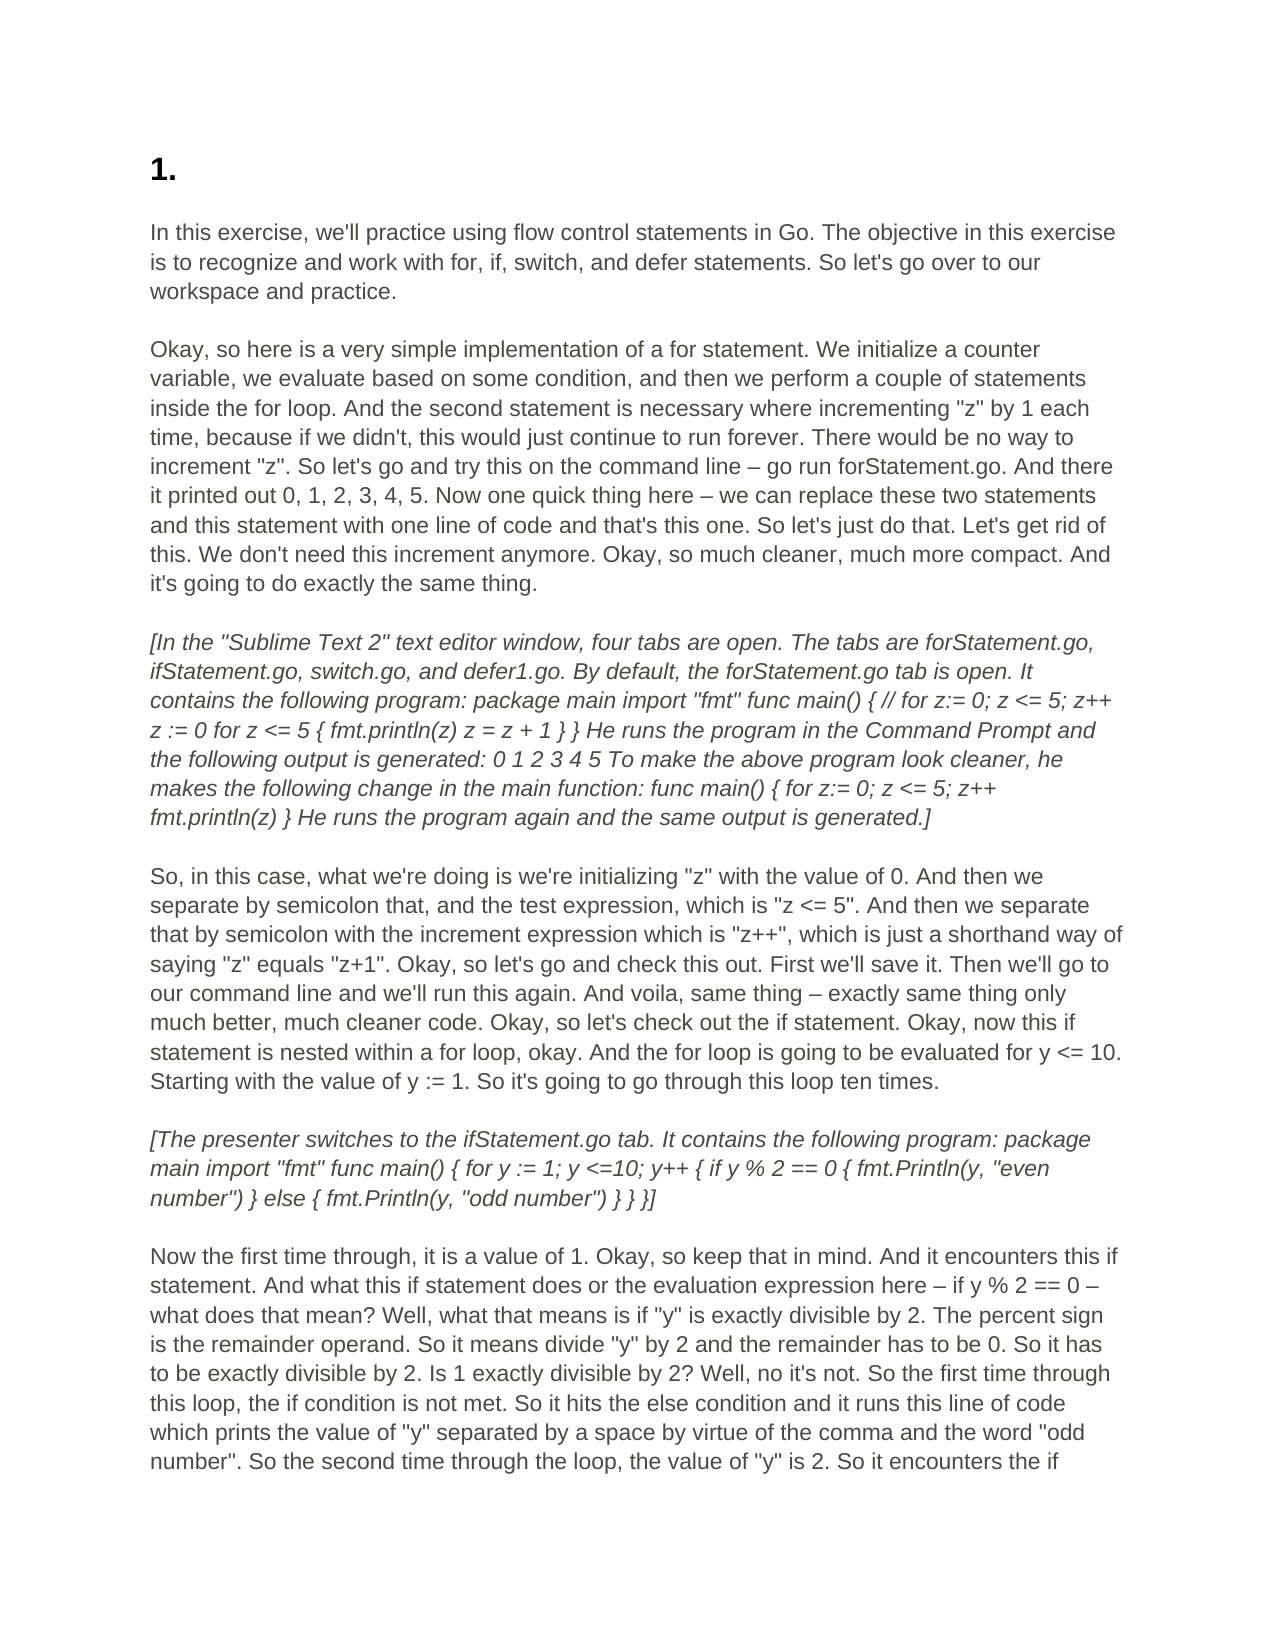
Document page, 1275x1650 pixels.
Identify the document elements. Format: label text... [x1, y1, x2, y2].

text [150, 1240, 1125, 1474]
text In this exercise, we'll practice using flow control statements in Go. The objective in this exercise is to recognize and work with for, if, switch, and defer statements. So let's go over to our workspace and practice. [150, 216, 1125, 304]
text 1. [150, 150, 1125, 187]
text [In the "Sublime Text 2" text editor window, four tabs are open. The tabs are forStatement.go, ifStatement.go, switch.go, and defer1.go. By default, the forStatement.go tab is open. It contains the following program: package main import "fmt" func main() { // for z:= 0; z <= 5; z++ z := 0 for z <= 5 { fmt.println(z) z = z + 1 } } He runs the program in the Command Prompt and the following output is generated: 0 1 2 3 4 5 To make the above program look cleaner, he makes the following change in the main function: func main() { for z:= 0; z <= 5; z++ fmt.println(z) } He runs the program again and the same output is generated.] [150, 626, 1125, 831]
text [The presenter switches to the ifStatement.go tab. It contains the following program: package main import "fmt" func main() { for y := 1; y <=10; y++ { if y % 2 == 0 { fmt.Println(y, "even number") } else { fmt.Println(y, "odd number") } } }] [150, 1123, 1125, 1211]
text Okay, so here is a very simple implementation of a for statement. We initialize a counter variable, we evaluate based on some condition, and then we perform a couple of statements inside the for loop. And the second statement is necessary where incrementing "z" by 1 each time, because if we didn't, this would just continue to run forever. There would be no way to increment "z". So let's go and try this on the command line – go run forStatement.go. And there it printed out 0, 1, 2, 3, 4, 5. Now one quick thing here – we can replace these two statements and this statement with one line of code and that's this one. So let's just do that. Let's get rid of this. We don't need this increment anymore. Okay, so much cleaner, much more compact. And it's going to do exactly the same thing. [150, 333, 1125, 597]
text So, in this case, what we're doing is we're initializing "z" with the value of 0. And then we separate by semicolon that, and the test expression, which is "z <= 5". And then we separate that by semicolon with the increment expression which is "z++", which is just a shorthand way of saying "z" equals "z+1". Okay, so let's go and check this out. First we'll save it. Then we'll go to our command line and we'll run this again. And voila, same thing – exactly same thing only much better, much cleaner code. Okay, so let's check out the if statement. Okay, now this if statement is nested within a for loop, okay. And the for loop is going to be evaluated for y <= 10. Starting with the value of y := 1. So it's going to go through this loop ten times. [150, 860, 1125, 1094]
